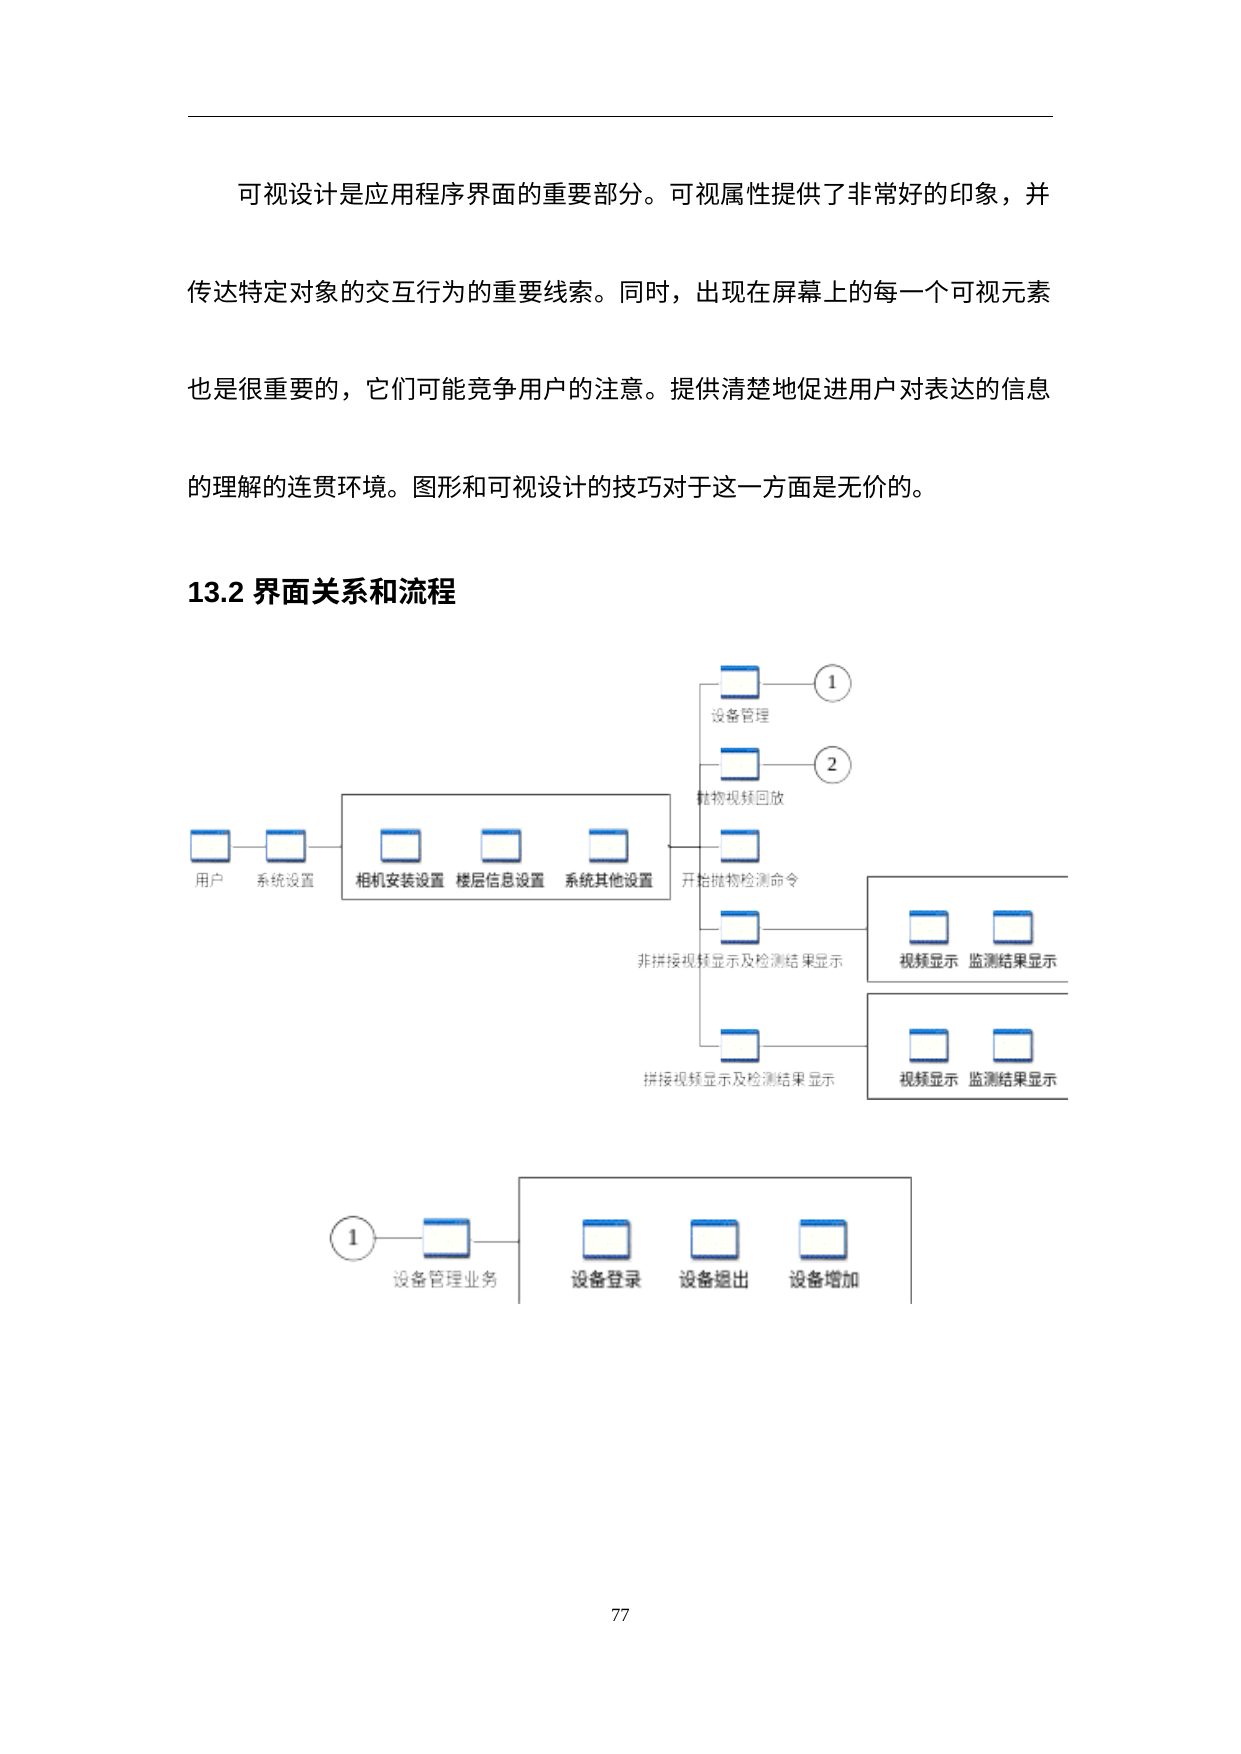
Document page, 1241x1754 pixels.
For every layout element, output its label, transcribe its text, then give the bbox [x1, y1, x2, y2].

subtitle 13.2 界面关系和流程 [187, 557, 1053, 622]
text 可视设计是应用程序界面的重要部分。可视属性提供了非常好的印象，并传达特定对象的交互行为的重要线索。同时，出现在屏幕上的每一个可视元素也是很重要的，它们可能竞争用户的注意。提供清楚地促进用户对表达的信息的理解的连贯环境。图形和可视设计的技巧对于这一方面是无价的。 [187, 160, 1053, 518]
